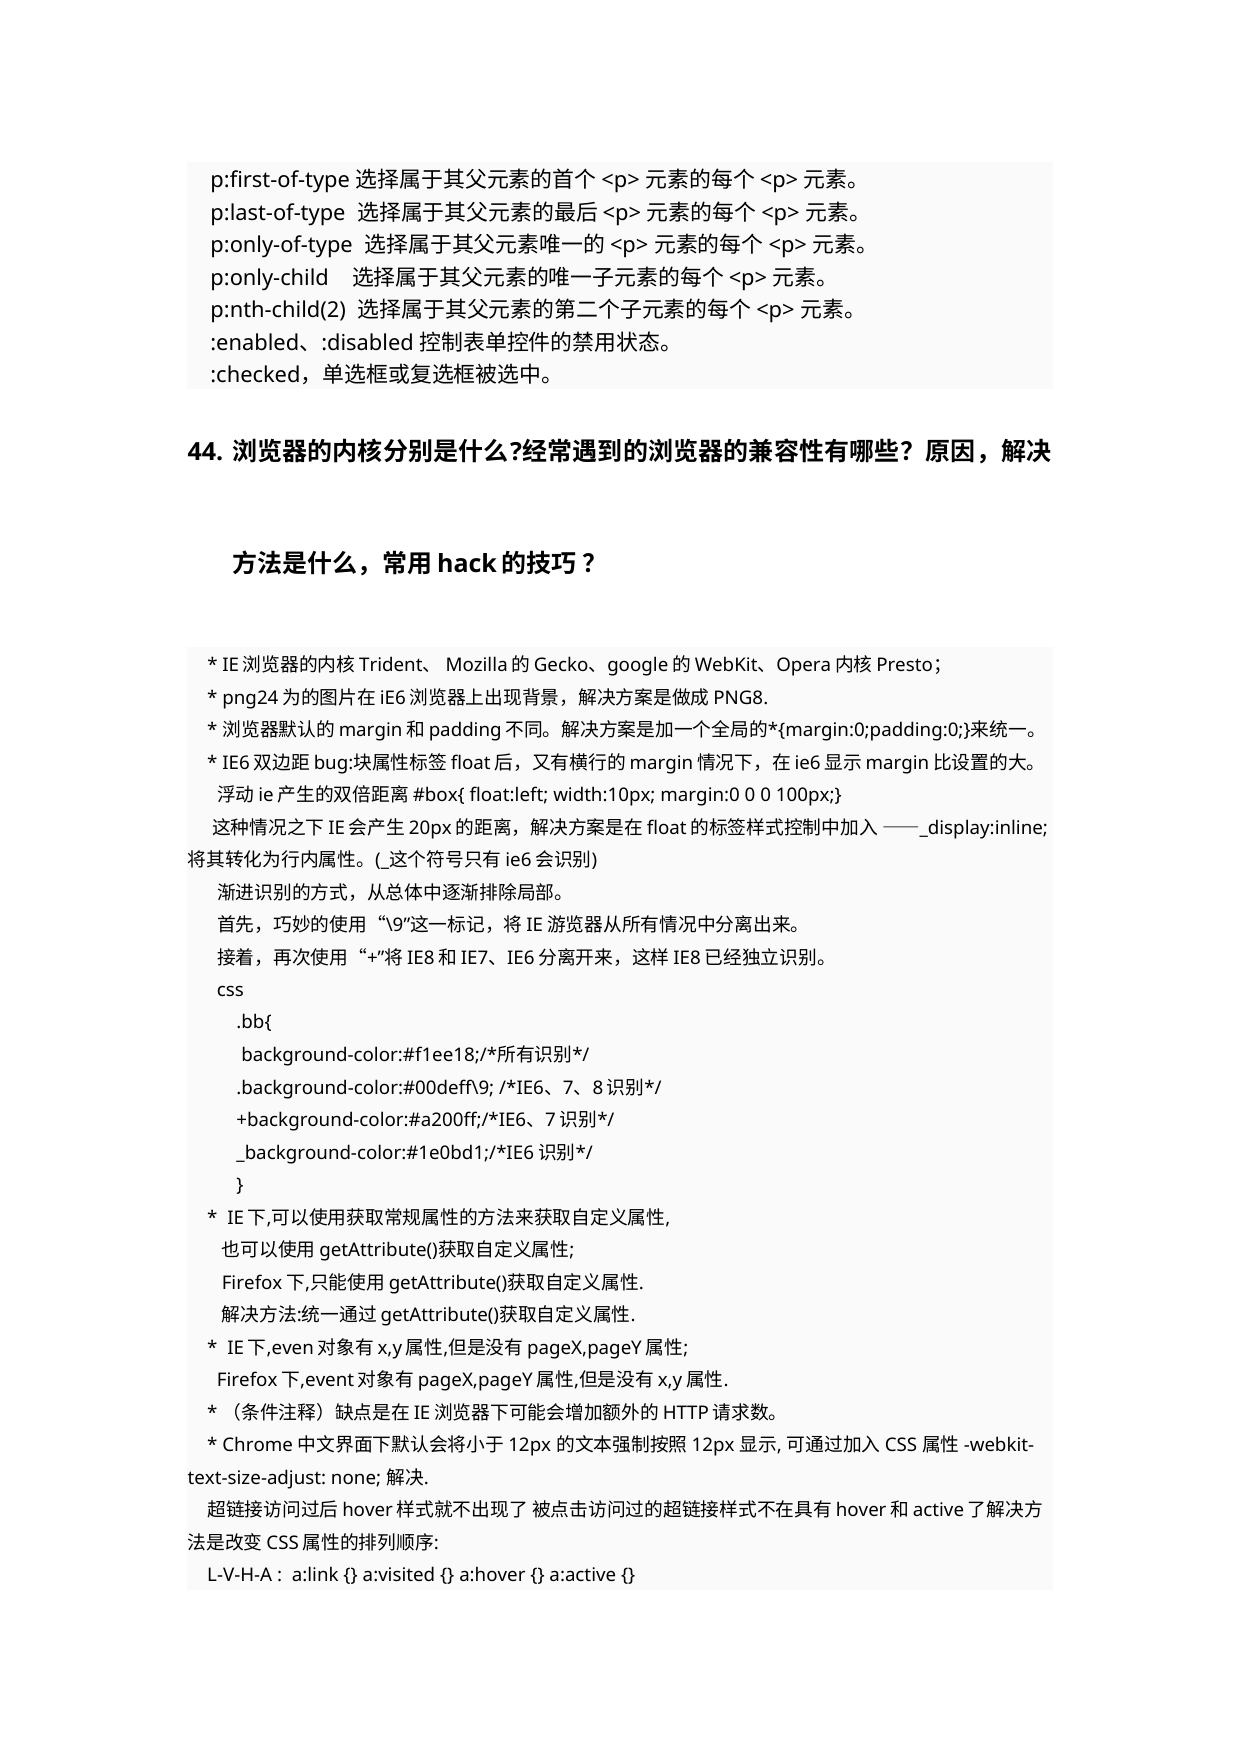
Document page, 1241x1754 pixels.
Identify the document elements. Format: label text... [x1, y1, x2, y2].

text 首先，巧妙的使用“\9”这一标记，将IE游览器从所有情况中分离出来。 [187, 907, 1053, 940]
text 渐进识别的方式，从总体中逐渐排除局部。 [187, 875, 1053, 907]
text p:last-of-type 选择属于其父元素的最后 <p> 元素的每个 <p> 元素。 [187, 194, 1053, 227]
text .background-color:#00deff\9; /*IE6、7、8识别*/ [187, 1070, 1053, 1102]
text L-V-H-A : a:link {} a:visited {} a:hover {} a:active {} [187, 1557, 1053, 1590]
text 这种情况之下IE会产生20px的距离，解决方案是在float的标签样式控制中加入 ——_display:inline;将其转化为行内属性。(_这个符号只有ie6会识别) [187, 810, 1053, 875]
text .bb{ [187, 1005, 1053, 1037]
text 接着，再次使用“+”将IE8和IE7、IE6分离开来，这样IE8已经独立识别。 [187, 940, 1053, 972]
text * IE6双边距bug:块属性标签float后，又有横行的margin情况下，在ie6显示margin比设置的大。 [187, 745, 1053, 777]
subtitle 浏览器的内核分别是什么?经常遇到的浏览器的兼容性有哪些？原因，解决方法是什么，常用hack的技巧 ？ [187, 417, 1053, 594]
text css [187, 972, 1053, 1005]
text p:first-of-type 选择属于其父元素的首个 <p> 元素的每个 <p> 元素。 [187, 162, 1053, 194]
text 浮动ie产生的双倍距离 #box{ float:left; width:10px; margin:0 0 0 100px;} [187, 777, 1053, 810]
text * png24为的图片在iE6浏览器上出现背景，解决方案是做成PNG8. [187, 680, 1053, 712]
text :checked，单选框或复选框被选中。 [187, 357, 1053, 389]
text 解决方法:统一通过getAttribute()获取自定义属性. [187, 1297, 1053, 1330]
text } [187, 1167, 1053, 1200]
text _background-color:#1e0bd1;/*IE6识别*/ [187, 1135, 1053, 1167]
text Firefox下,只能使用getAttribute()获取自定义属性. [187, 1265, 1053, 1297]
text * Chrome 中文界面下默认会将小于 12px 的文本强制按照 12px 显示, 可通过加入 CSS 属性 -webkit-text-size-adjust: none; 解决. [187, 1427, 1053, 1492]
text 超链接访问过后hover样式就不出现了 被点击访问过的超链接样式不在具有hover和active了解决方法是改变CSS属性的排列顺序: [187, 1492, 1053, 1557]
text Firefox下,event对象有pageX,pageY属性,但是没有x,y属性. [187, 1362, 1053, 1395]
text * 浏览器默认的margin和padding不同。解决方案是加一个全局的*{margin:0;padding:0;}来统一。 [187, 712, 1053, 745]
text 也可以使用getAttribute()获取自定义属性; [187, 1232, 1053, 1265]
text p:only-of-type 选择属于其父元素唯一的 <p> 元素的每个 <p> 元素。 [187, 227, 1053, 259]
text * IE下,even对象有x,y属性,但是没有pageX,pageY属性; [187, 1330, 1053, 1362]
text p:nth-child(2) 选择属于其父元素的第二个子元素的每个 <p> 元素。 [187, 292, 1053, 324]
text * （条件注释）缺点是在IE浏览器下可能会增加额外的HTTP请求数。 [187, 1395, 1053, 1427]
text background-color:#f1ee18;/*所有识别*/ [187, 1037, 1053, 1070]
text :enabled、:disabled 控制表单控件的禁用状态。 [187, 324, 1053, 357]
text * IE浏览器的内核Trident、 Mozilla的Gecko、google的WebKit、Opera内核Presto； [187, 647, 1053, 680]
text +background-color:#a200ff;/*IE6、7识别*/ [187, 1102, 1053, 1135]
text p:only-child 选择属于其父元素的唯一子元素的每个 <p> 元素。 [187, 259, 1053, 292]
text * IE下,可以使用获取常规属性的方法来获取自定义属性, [187, 1200, 1053, 1232]
